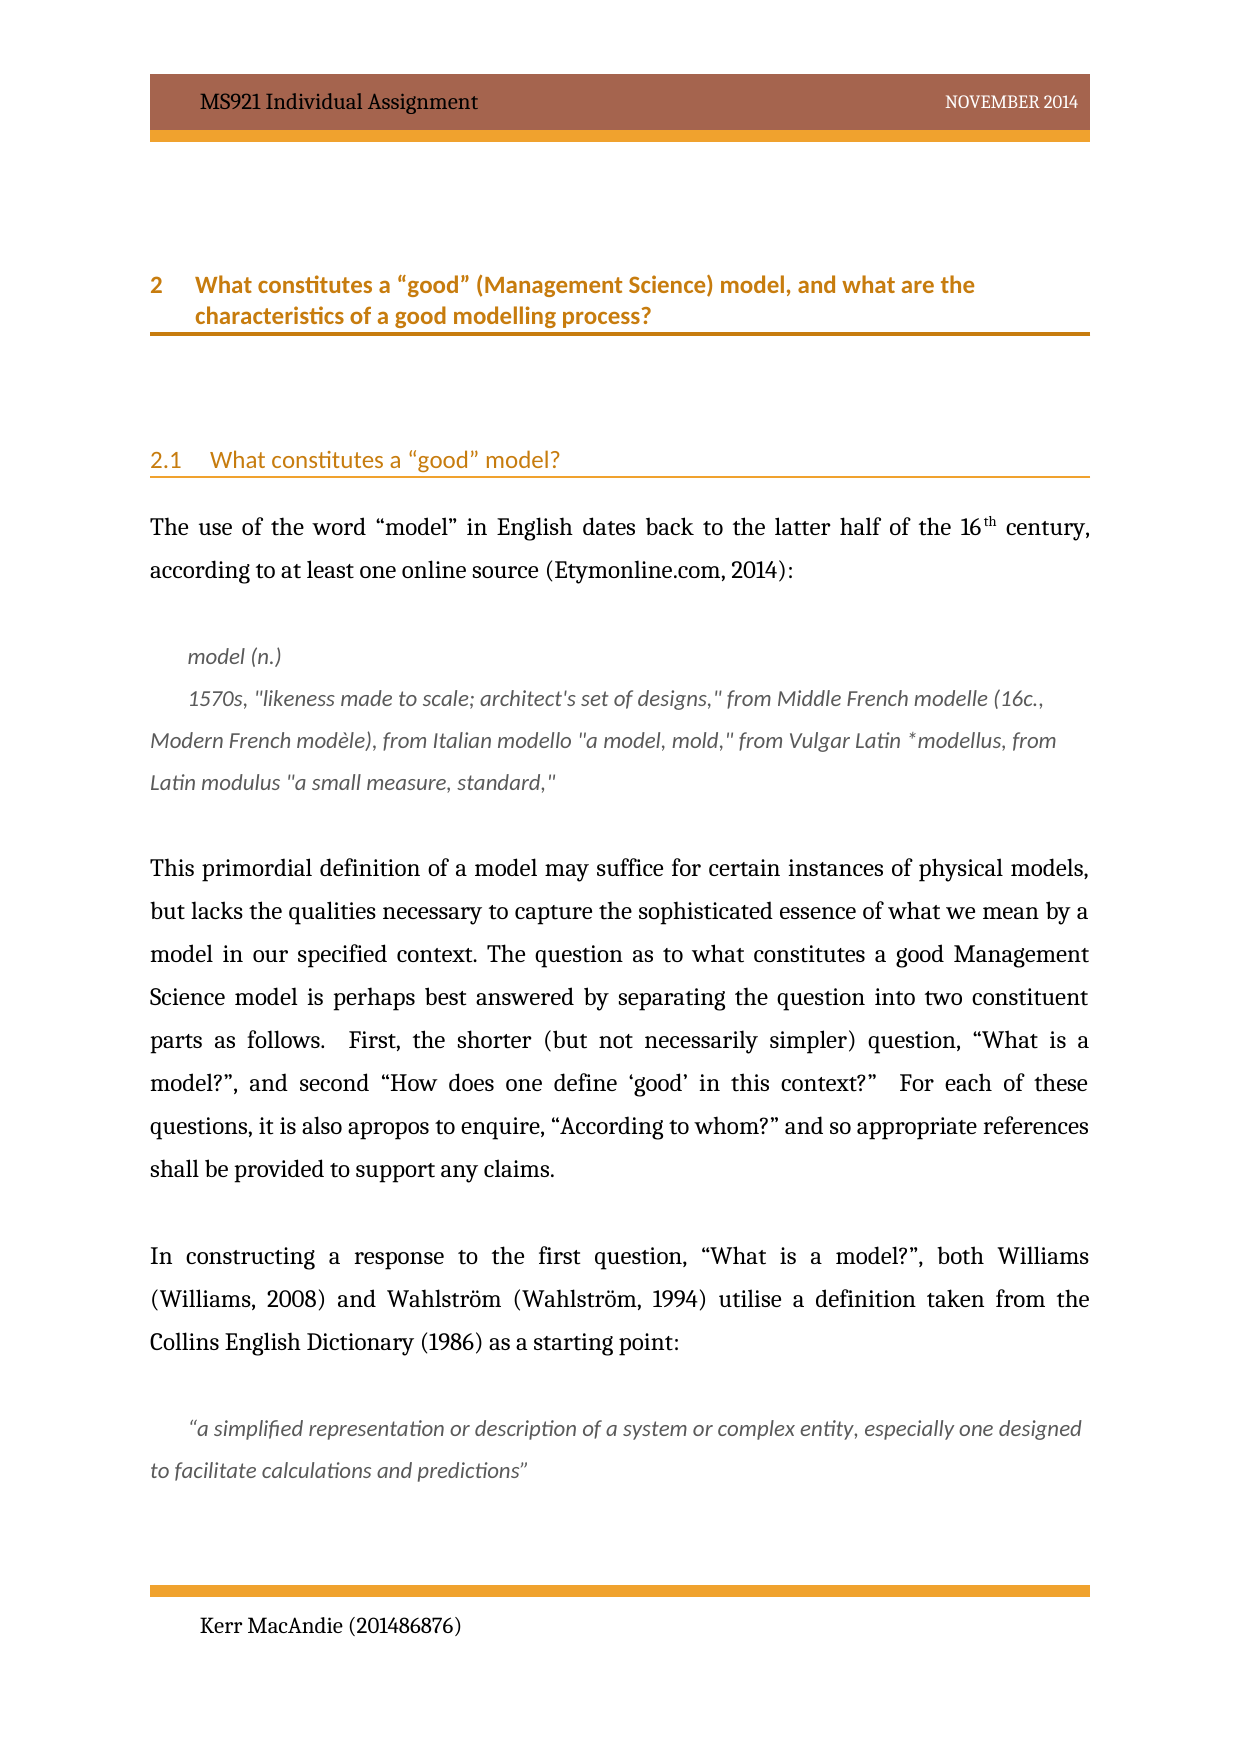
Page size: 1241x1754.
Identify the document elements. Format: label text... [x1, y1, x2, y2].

text “a simplified representation or description of a system or complex entity, especially one designed to facilitate calculations and predictions” [150, 1414, 1090, 1484]
text This primordial definition of a model may suffice for certain instances of physical models, but lacks the qualities necessary to capture the sophisticated essence of what we mean by a model in our specified context. The question as to what constitutes a good Management Science model is perhaps best answered by separating the question into two constituent parts as follows. First, the shorter (but not necessarily simpler) question, “What is a model?”, and second “How does one define ‘good’ in this context?” For each of these questions, it is also apropos to enquire, “According to whom?” and so appropriate references shall be provided to support any claims. [150, 853, 1090, 1184]
subtitle What constitutes a “good” model? [150, 444, 1090, 476]
text 1570s, "likeness made to scale; architect's set of designs," from Middle French modelle (16c., Modern French modèle), from Italian modello "a model, mold," from Vulgar Latin *modellus, from Latin modulus "a small measure, standard," [150, 684, 1090, 796]
text In constructing a response to the first question, “What is a model?”, both Williams and Wahlström utilise a definition taken from the Collins English Dictionary (1986) as a starting point: [150, 1242, 1090, 1357]
subtitle What constitutes a “good” (Management Science) model, and what are the characteristics of a good modelling process? [150, 269, 1090, 332]
text model (n.) [150, 642, 1090, 671]
text The use of the word “model” in English dates back to the latter half of the 16th century, according to at least one online source : [150, 513, 1090, 585]
